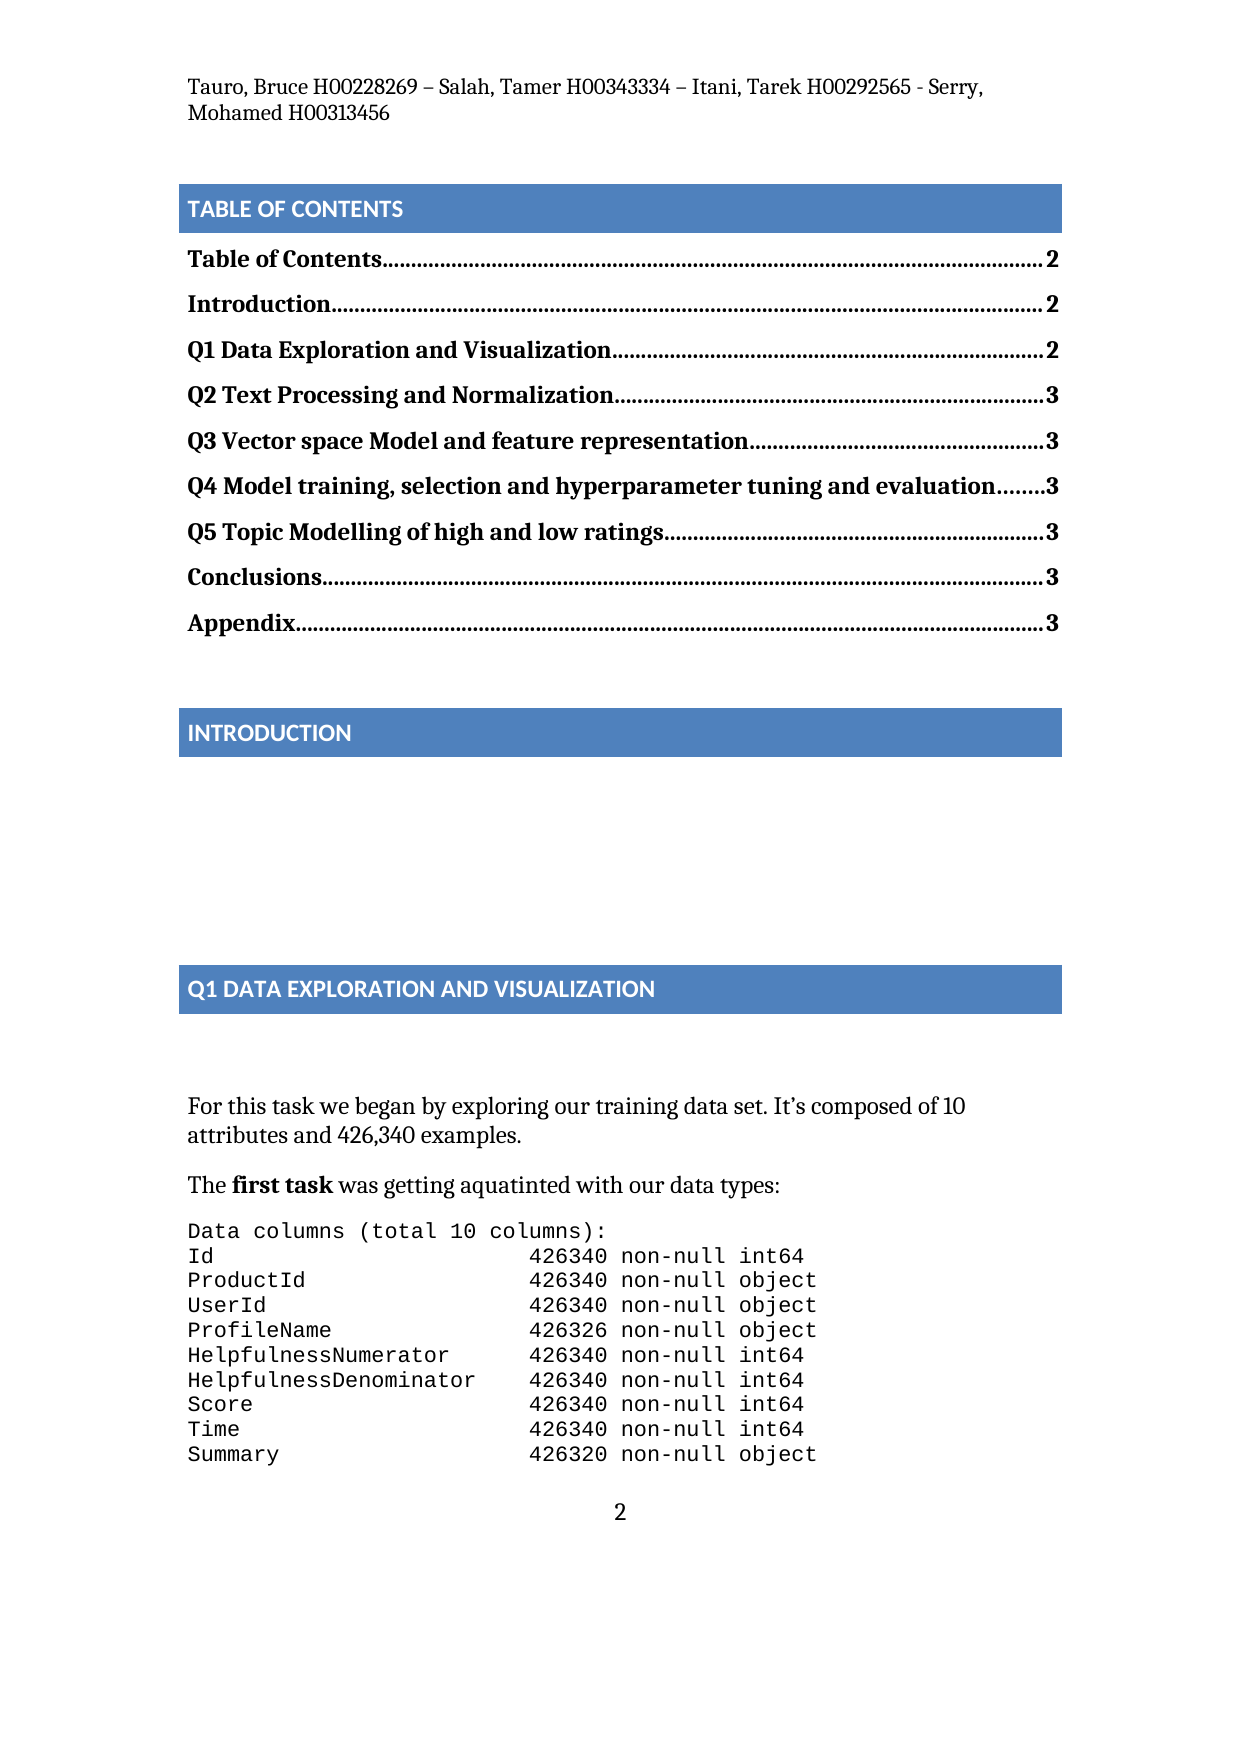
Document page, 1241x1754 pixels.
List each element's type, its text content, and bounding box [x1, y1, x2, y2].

text HelpfulnessDenominator 426340 non-null int64 [187, 1369, 1053, 1394]
text The first task was getting aquatinted with our data types: [187, 1171, 1053, 1199]
text Summary 426320 non-null object [187, 1443, 1053, 1468]
text ProductId 426340 non-null object [187, 1270, 1053, 1294]
text Score 426340 non-null int64 [187, 1394, 1053, 1418]
text Data columns (total 10 columns): [187, 1220, 1053, 1245]
text ProfileName 426326 non-null object [187, 1319, 1053, 1344]
subtitle Introduction [180, 709, 1061, 756]
text HelpfulnessNumerator 426340 non-null int64 [187, 1344, 1053, 1369]
text For this task we began by exploring our training data set. It’s composed of 10 attributes and 426,340 examples. [187, 1092, 1053, 1150]
text Time 426340 non-null int64 [187, 1418, 1053, 1443]
text UserId 426340 non-null object [187, 1294, 1053, 1319]
subtitle Q1 Data Exploration and Visualization [180, 966, 1061, 1013]
text Id 426340 non-null int64 [187, 1245, 1053, 1270]
